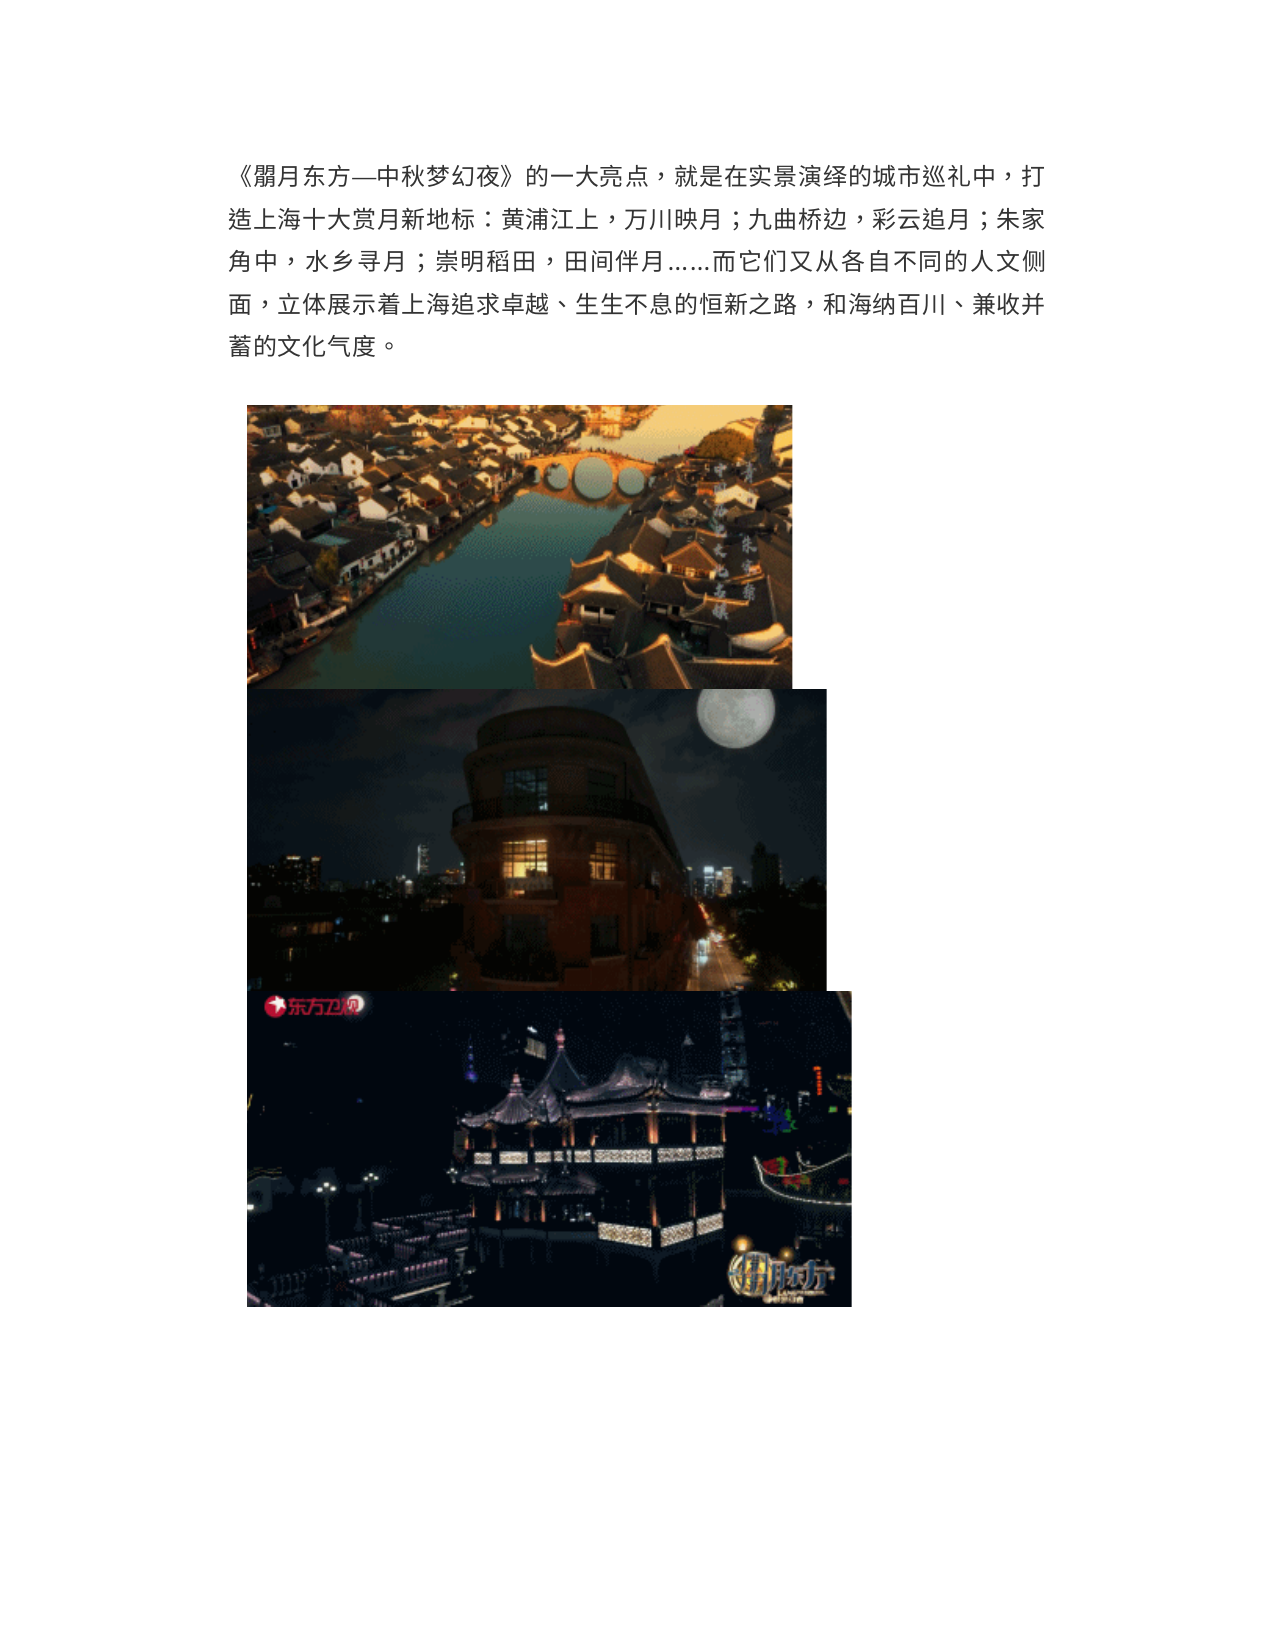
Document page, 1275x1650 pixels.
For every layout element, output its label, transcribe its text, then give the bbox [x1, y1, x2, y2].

picture [247, 405, 852, 1307]
text 《朤月东方—中秋梦幻夜》的一大亮点，就是在实景演绎的城市巡礼中，打造上海十大赏月新地标：黄浦江上，万川映月；九曲桥边，彩云追月；朱家角中，水乡寻月；崇明稻田，田间伴月……而它们又从各自不同的人文侧面，立体展示着上海追求卓越、生生不息的恒新之路，和海纳百川、兼收并蓄的文化气度。 [228, 150, 1047, 362]
